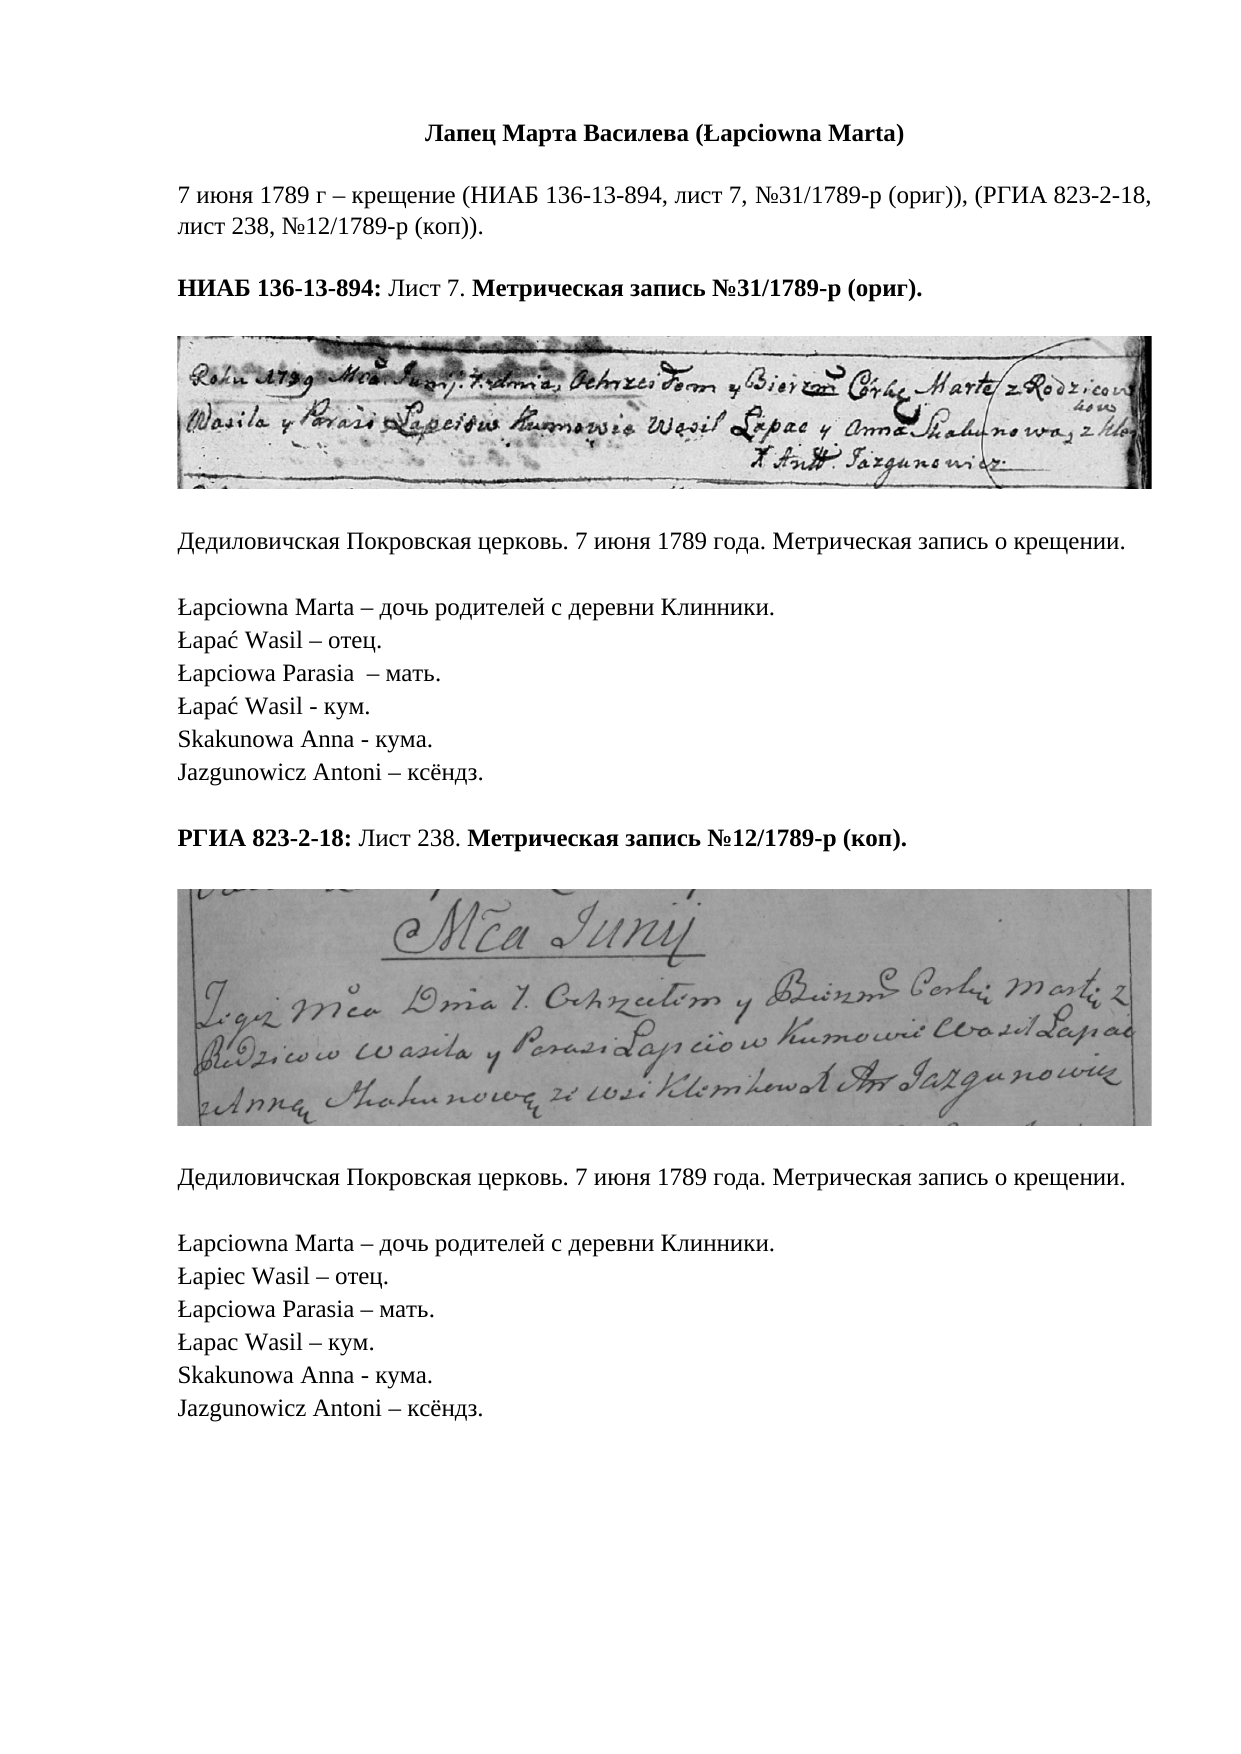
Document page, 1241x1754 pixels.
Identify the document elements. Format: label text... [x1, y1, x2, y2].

text Łapciowa Parasia – мать. [177, 658, 1152, 687]
text Skakunowa Anna - кума. [177, 724, 1152, 753]
text НИАБ 136-13-894: Лист 7. Метрическая запись №31/1789-р (ориг). [177, 273, 1152, 301]
text Лапец Марта Василева (Łapciowna Marta) [177, 118, 1152, 147]
text Łapac Wasil – кум. [177, 1327, 1152, 1356]
text Jazgunowicz Antoni – ксёндз. [177, 1393, 1152, 1422]
text Łapać Wasil – отец. [177, 625, 1152, 654]
text РГИА 823-2-18: Лист 238. Метрическая запись №12/1789-р (коп). [177, 823, 1152, 852]
text Łapciowna Marta – дочь родителей с деревни Клинники. [177, 592, 1152, 621]
text Дедиловичская Покровская церковь. 7 июня 1789 года. Метрическая запись о крещении. [177, 1162, 1152, 1191]
text 7 июня 1789 г – крещение (НИАБ 136-13-894, лист 7, №31/1789-р (ориг)), (РГИА 823-2-18, лист 238, №12/1789-р (коп)). [177, 180, 1152, 240]
picture [177, 336, 1152, 489]
text Łapciowna Marta – дочь родителей с деревни Клинники. [177, 1228, 1152, 1257]
text Дедиловичская Покровская церковь. 7 июня 1789 года. Метрическая запись о крещении. [177, 526, 1152, 555]
text Skakunowa Anna - кума. [177, 1361, 1152, 1389]
text Łapać Wasil - кум. [177, 691, 1152, 720]
text Łapiec Wasil – отец. [177, 1261, 1152, 1290]
text Jazgunowicz Antoni – ксёндз. [177, 757, 1152, 786]
picture [177, 889, 1152, 1126]
text Łapciowa Parasia – мать. [177, 1294, 1152, 1323]
